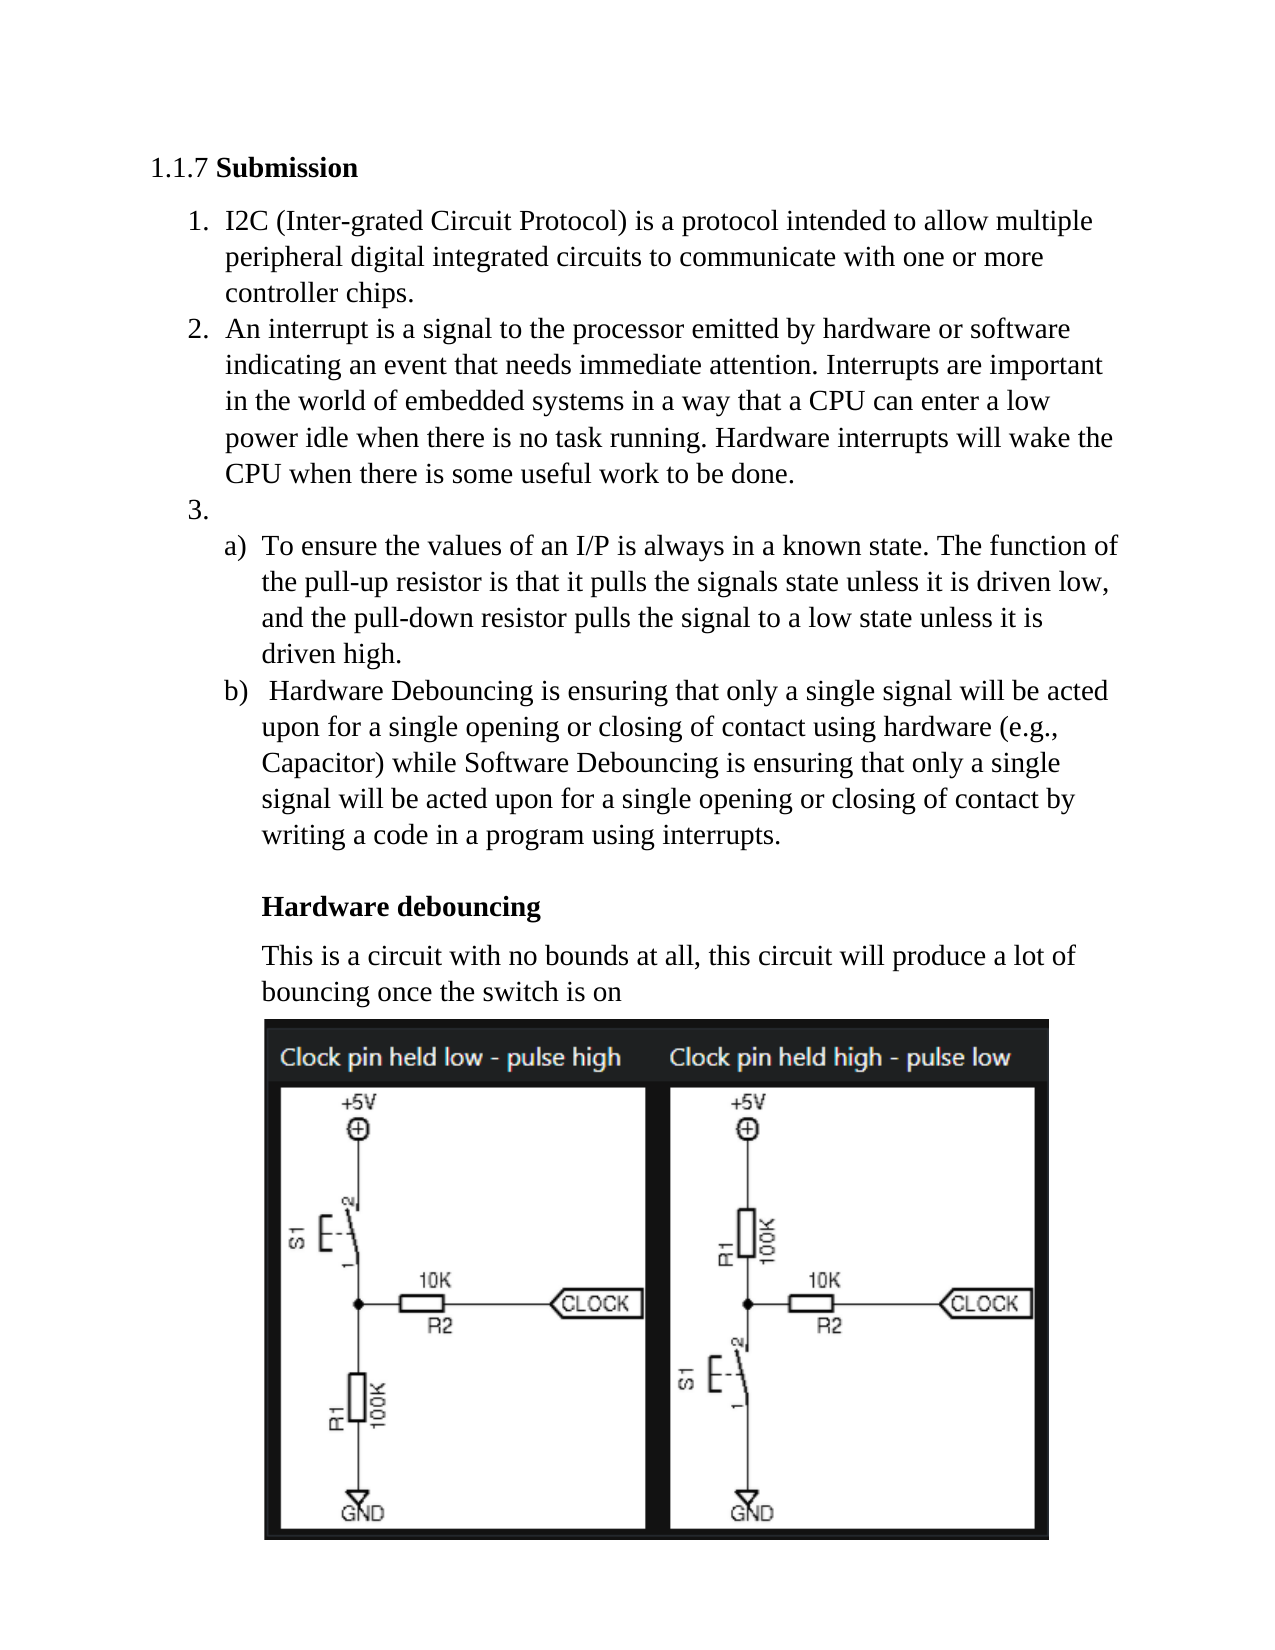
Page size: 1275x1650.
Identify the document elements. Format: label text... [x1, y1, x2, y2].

list Hardware debouncing [225, 889, 1125, 923]
text 1.1.7 Submission [150, 150, 1125, 183]
list An interrupt is a signal to the processor emitted by hardware or software indicating an event that needs immediate attention. Interrupts are important in the world of embedded systems in a way that a CPU can enter a low power idle when there is no task running. Hardware interrupts will wake the CPU when there is some useful work to be done. [187, 311, 1125, 489]
text This is a circuit with no bounds at all, this circuit will produce a lot of bouncing once the switch is on [261, 938, 1125, 1008]
list Hardware Debouncing is ensuring that only a single signal will be acted upon for a single opening or closing of contact using hardware (e.g., Capacitor) while Software Debouncing is ensuring that only a single signal will be acted upon for a single opening or closing of contact by writing a code in a program using interrupts. [224, 673, 1125, 851]
list To ensure the values of an I/P is always in a known state. The function of the pull-up resistor is that it pulls the signals state unless it is driven low, and the pull-down resistor pulls the signal to a low state unless it is driven high. [224, 528, 1125, 670]
picture [264, 1019, 1049, 1540]
list I2C (Inter-grated Circuit Protocol) is a protocol intended to allow multiple peripheral digital integrated circuits to communicate with one or more controller chips. [187, 203, 1125, 309]
